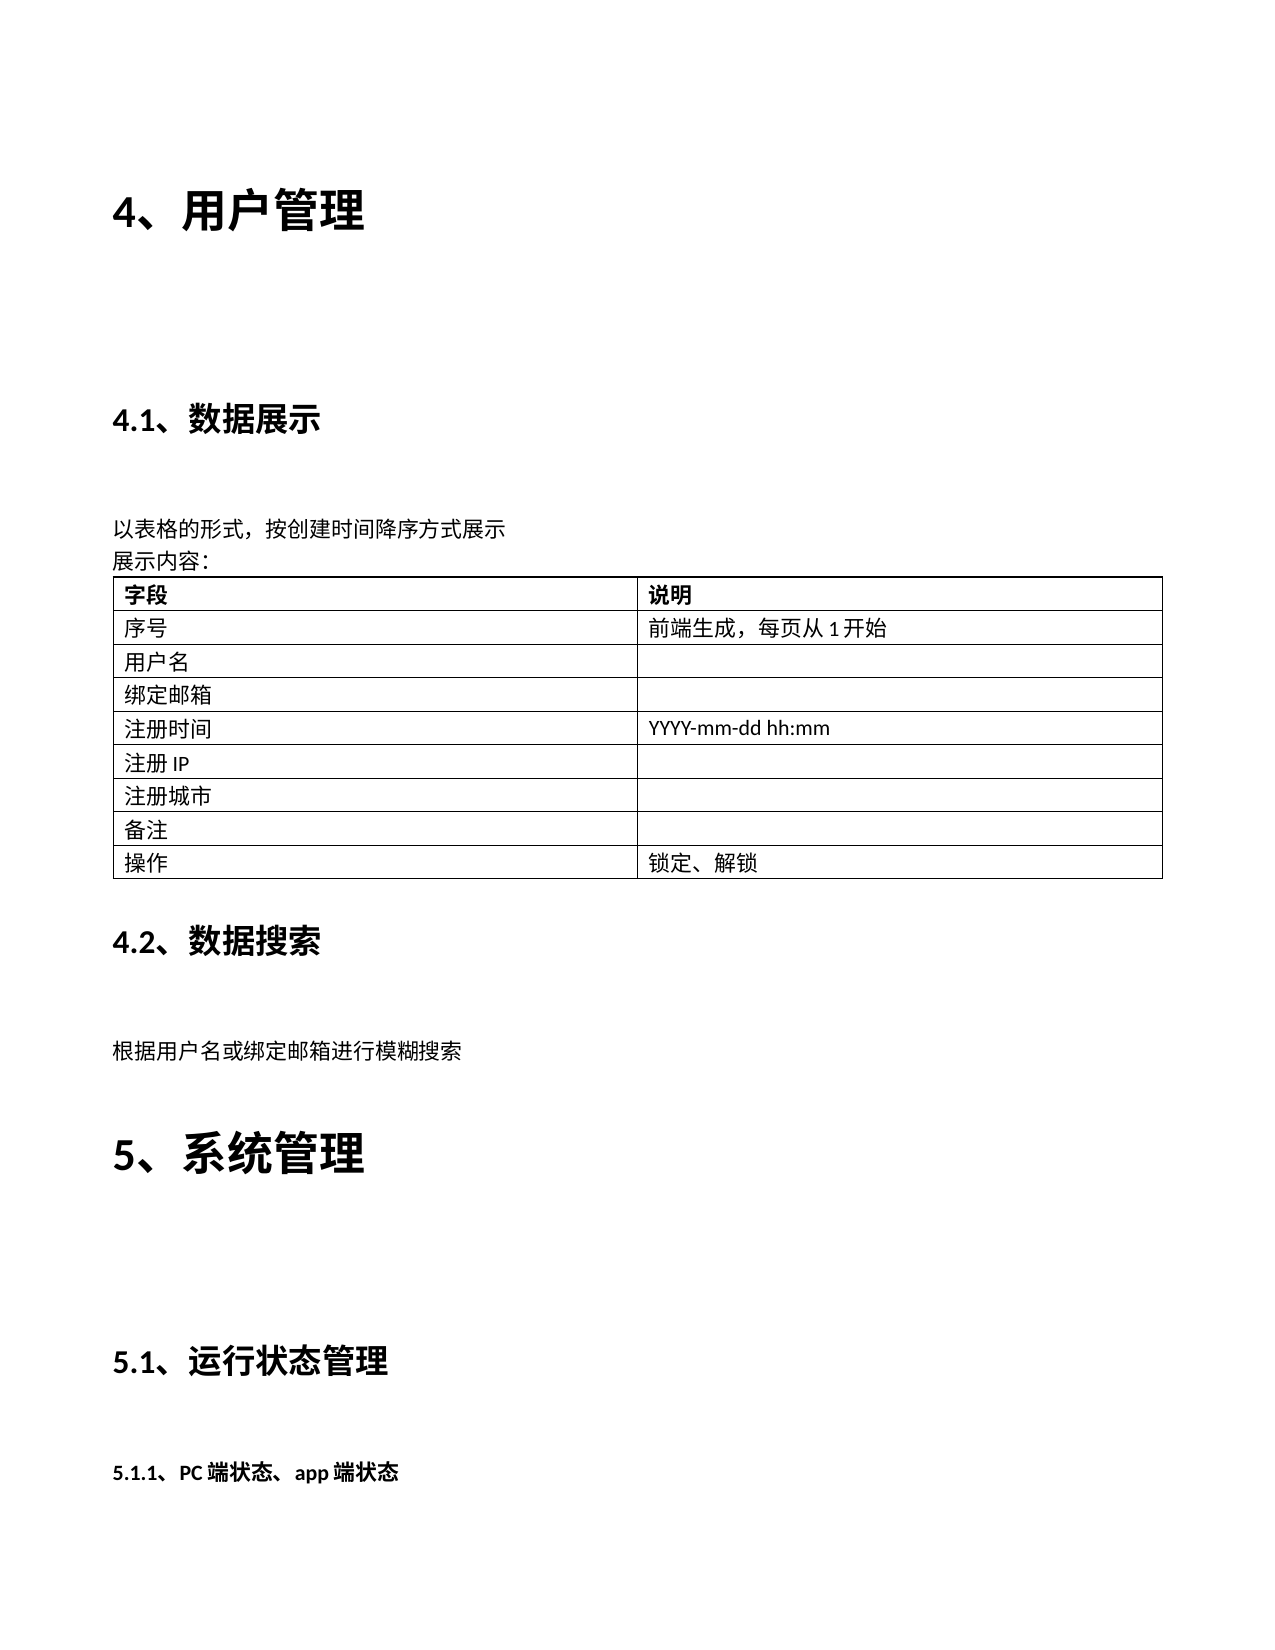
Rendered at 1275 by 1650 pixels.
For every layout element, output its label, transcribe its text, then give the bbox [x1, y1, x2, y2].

table_cell 操作 [114, 846, 637, 878]
table_cell [638, 745, 1162, 778]
table_cell 序号 [114, 611, 637, 643]
text 以表格的形式，按创建时间降序方式展示 [112, 511, 1162, 544]
subtitle 4.1、数据展示 [112, 384, 1162, 449]
table_cell 注册IP [114, 745, 637, 778]
table_cell 绑定邮箱 [114, 678, 637, 711]
subtitle 4.2、数据搜索 [112, 906, 1162, 971]
table_cell 锁定、解锁 [638, 846, 1162, 878]
table_cell YYYY-mm-dd hh:mm [638, 712, 1162, 744]
subtitle 5、系统管理 [112, 1101, 1162, 1199]
subtitle 4、用户管理 [112, 159, 1162, 256]
table_cell 注册时间 [114, 712, 637, 744]
table_cell [638, 645, 1162, 677]
table_cell [638, 779, 1162, 811]
table_cell 备注 [114, 812, 637, 845]
table_cell 注册城市 [114, 779, 637, 811]
table_cell [638, 812, 1162, 845]
table_cell 前端生成，每页从1开始 [638, 611, 1162, 643]
table_header 说明 [638, 578, 1162, 610]
table_cell [638, 678, 1162, 711]
text 5.1.1、PC端状态、app端状态 [112, 1454, 1162, 1487]
text 展示内容： [112, 544, 1162, 576]
table_header 字段 [114, 578, 637, 610]
subtitle 5.1、运行状态管理 [112, 1327, 1162, 1392]
text 根据用户名或绑定邮箱进行模糊搜索 [112, 1033, 1162, 1066]
table_cell 用户名 [114, 645, 637, 677]
